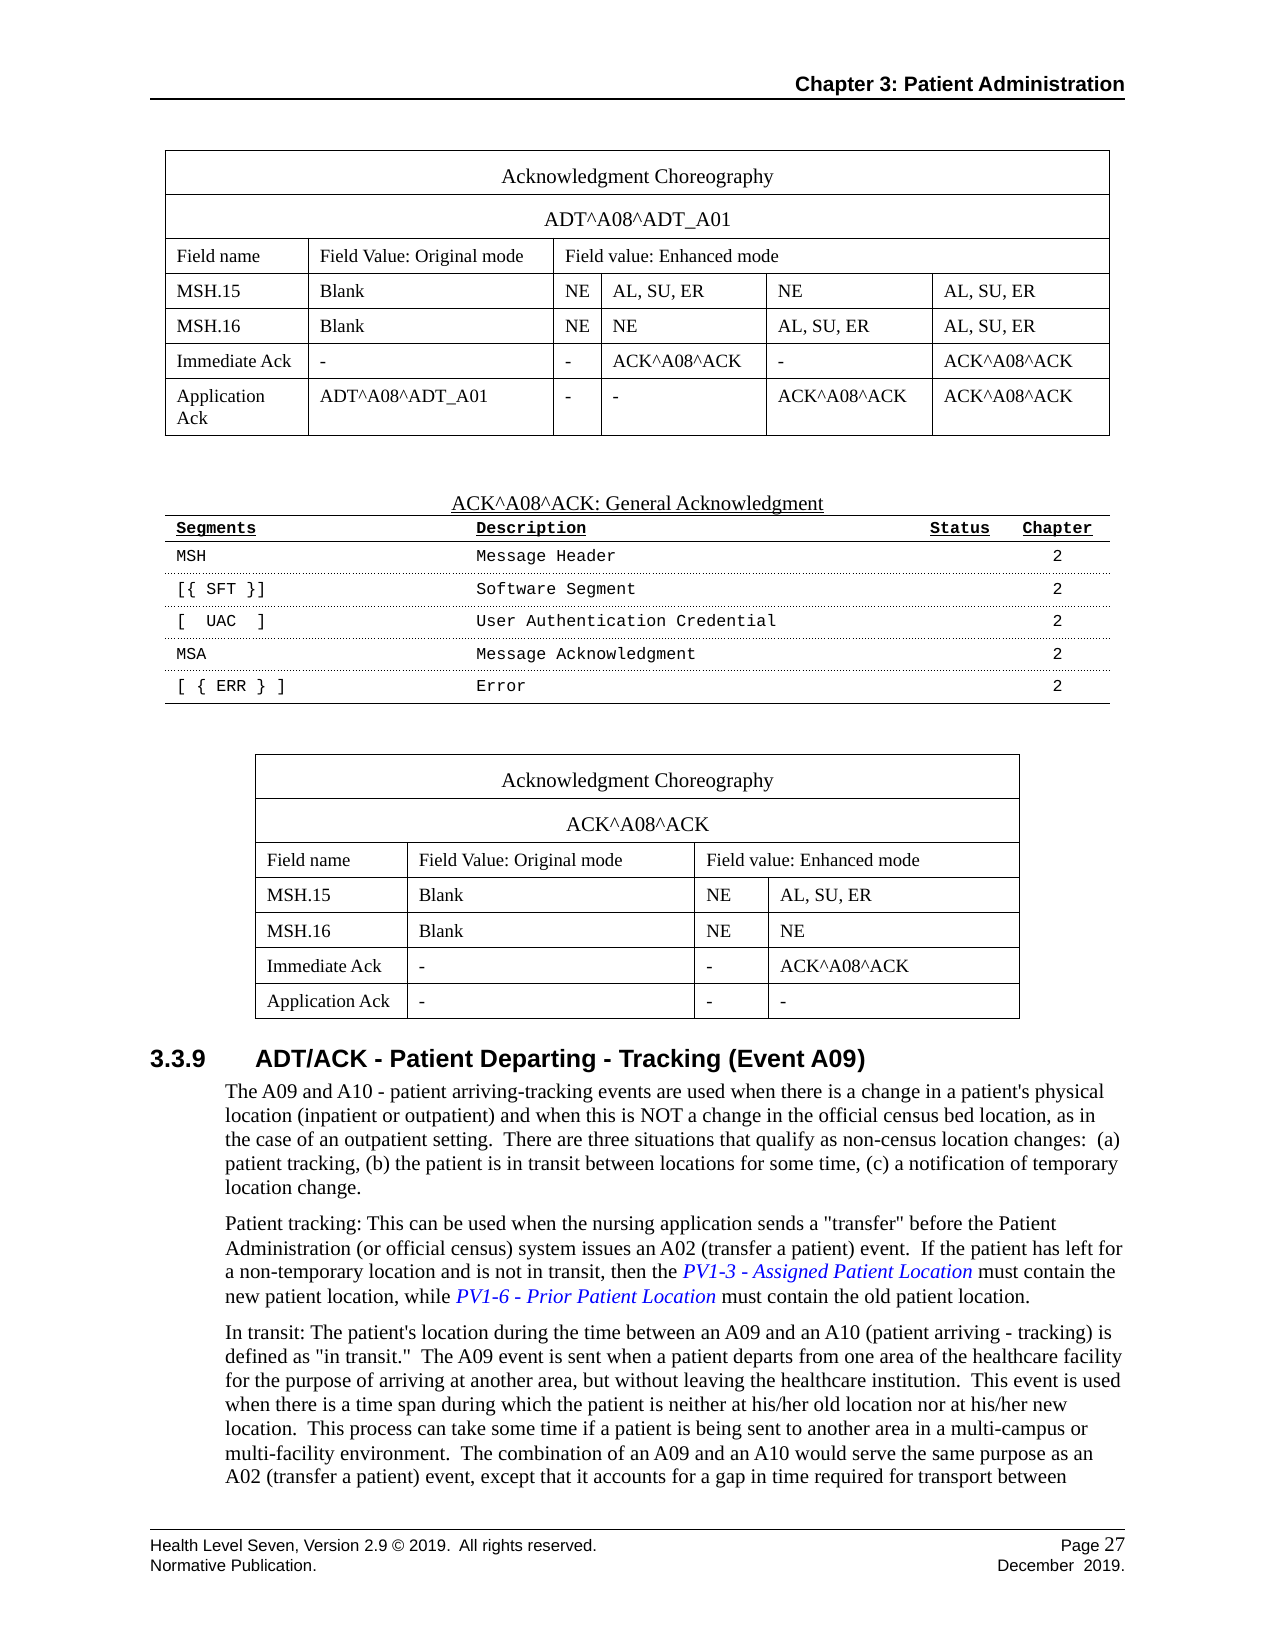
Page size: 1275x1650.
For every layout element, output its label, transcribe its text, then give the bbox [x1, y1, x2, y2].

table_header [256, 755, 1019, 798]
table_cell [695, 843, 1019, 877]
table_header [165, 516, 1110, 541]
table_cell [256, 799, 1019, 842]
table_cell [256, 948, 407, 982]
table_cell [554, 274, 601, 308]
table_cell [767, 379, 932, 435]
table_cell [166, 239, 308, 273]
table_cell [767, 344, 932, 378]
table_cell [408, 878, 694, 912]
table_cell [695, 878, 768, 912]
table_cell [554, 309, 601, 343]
subtitle ADT/ACK - Patient Departing - Tracking (Event A09) [150, 1043, 1125, 1072]
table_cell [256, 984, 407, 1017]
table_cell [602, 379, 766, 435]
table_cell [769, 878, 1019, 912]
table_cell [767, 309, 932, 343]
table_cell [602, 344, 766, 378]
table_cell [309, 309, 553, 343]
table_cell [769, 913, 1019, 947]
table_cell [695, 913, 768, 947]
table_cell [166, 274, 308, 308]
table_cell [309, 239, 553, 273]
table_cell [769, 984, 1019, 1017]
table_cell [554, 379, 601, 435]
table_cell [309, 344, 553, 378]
text ACK^A08^ACK: General Acknowledgment [150, 491, 1125, 515]
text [225, 1320, 1125, 1488]
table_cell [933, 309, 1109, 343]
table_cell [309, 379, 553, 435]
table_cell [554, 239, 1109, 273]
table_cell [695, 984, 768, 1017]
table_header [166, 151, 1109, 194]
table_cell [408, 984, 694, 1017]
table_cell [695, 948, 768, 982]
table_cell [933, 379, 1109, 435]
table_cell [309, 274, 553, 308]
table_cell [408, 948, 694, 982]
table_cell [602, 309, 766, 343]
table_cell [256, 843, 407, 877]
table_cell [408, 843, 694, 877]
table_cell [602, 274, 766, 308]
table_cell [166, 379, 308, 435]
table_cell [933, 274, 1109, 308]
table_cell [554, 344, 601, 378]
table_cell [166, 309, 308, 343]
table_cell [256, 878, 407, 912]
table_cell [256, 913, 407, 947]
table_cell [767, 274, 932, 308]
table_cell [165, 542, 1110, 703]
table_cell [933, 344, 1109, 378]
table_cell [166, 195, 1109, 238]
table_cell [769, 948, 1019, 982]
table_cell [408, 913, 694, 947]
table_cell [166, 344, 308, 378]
